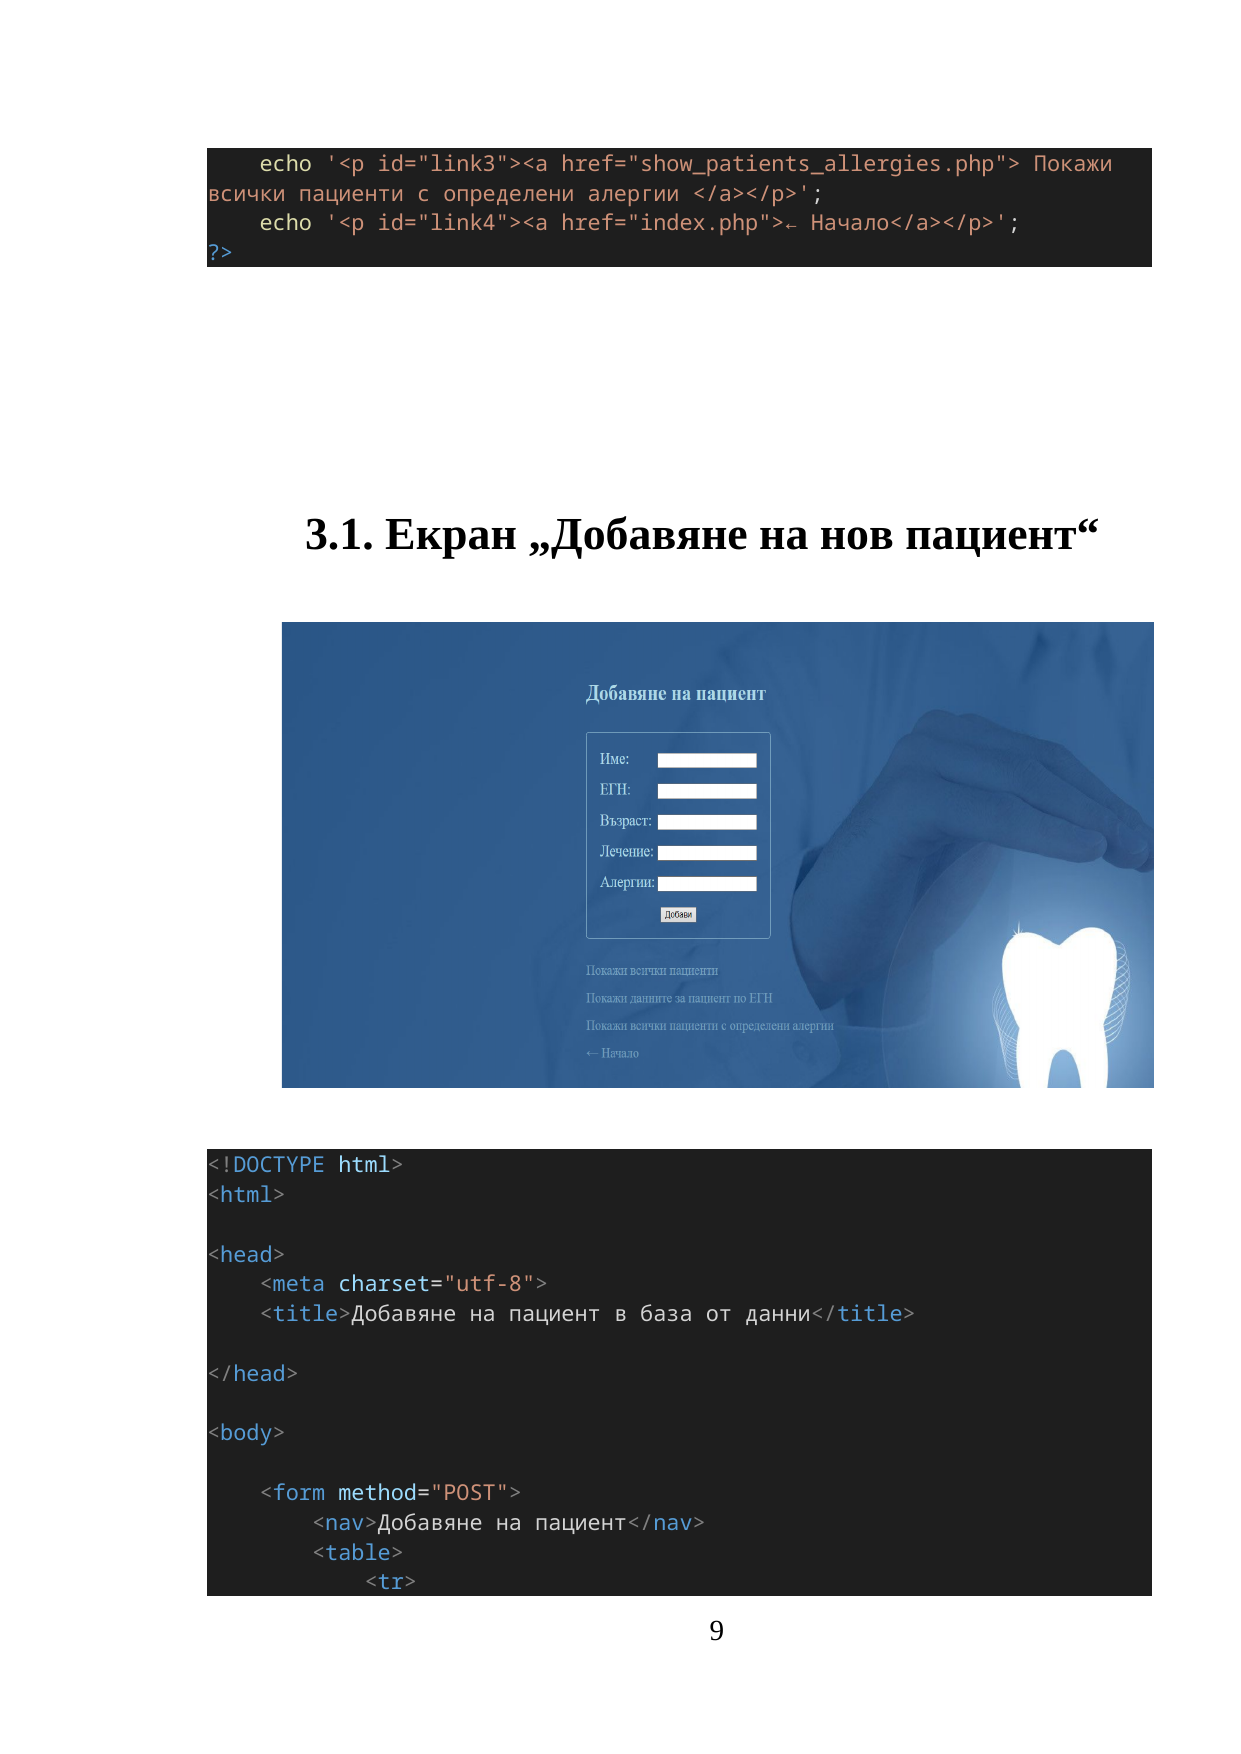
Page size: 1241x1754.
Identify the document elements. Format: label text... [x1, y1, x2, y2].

text <form method="POST"> [207, 1477, 1152, 1507]
text ?> [207, 237, 1152, 267]
picture [281, 622, 1154, 1088]
text echo '<p id="link3"><a href="show_patients_allergies.php"> Покажи всички пациенти с определени алергии </a></p>'; [207, 148, 1152, 207]
text echo '<p id="link4"><a href="index.php">← Начало</a></p>'; [207, 207, 1152, 237]
text <table> [207, 1537, 1152, 1566]
text <meta charset="utf-8"> [207, 1268, 1152, 1298]
text <!DOCTYPE html> [207, 1149, 1152, 1179]
text <tr> [207, 1566, 1152, 1596]
text <head> [207, 1239, 1152, 1268]
text <nav>Добавяне на пациент</nav> [207, 1507, 1152, 1537]
text <body> [207, 1417, 1152, 1447]
text <html> [207, 1179, 1152, 1209]
text 3.1. Екран „Добавяне на нов пациент“ [207, 507, 1152, 559]
text </head> [207, 1358, 1152, 1388]
text <title>Добавяне на пациент в база от данни</title> [207, 1298, 1152, 1328]
